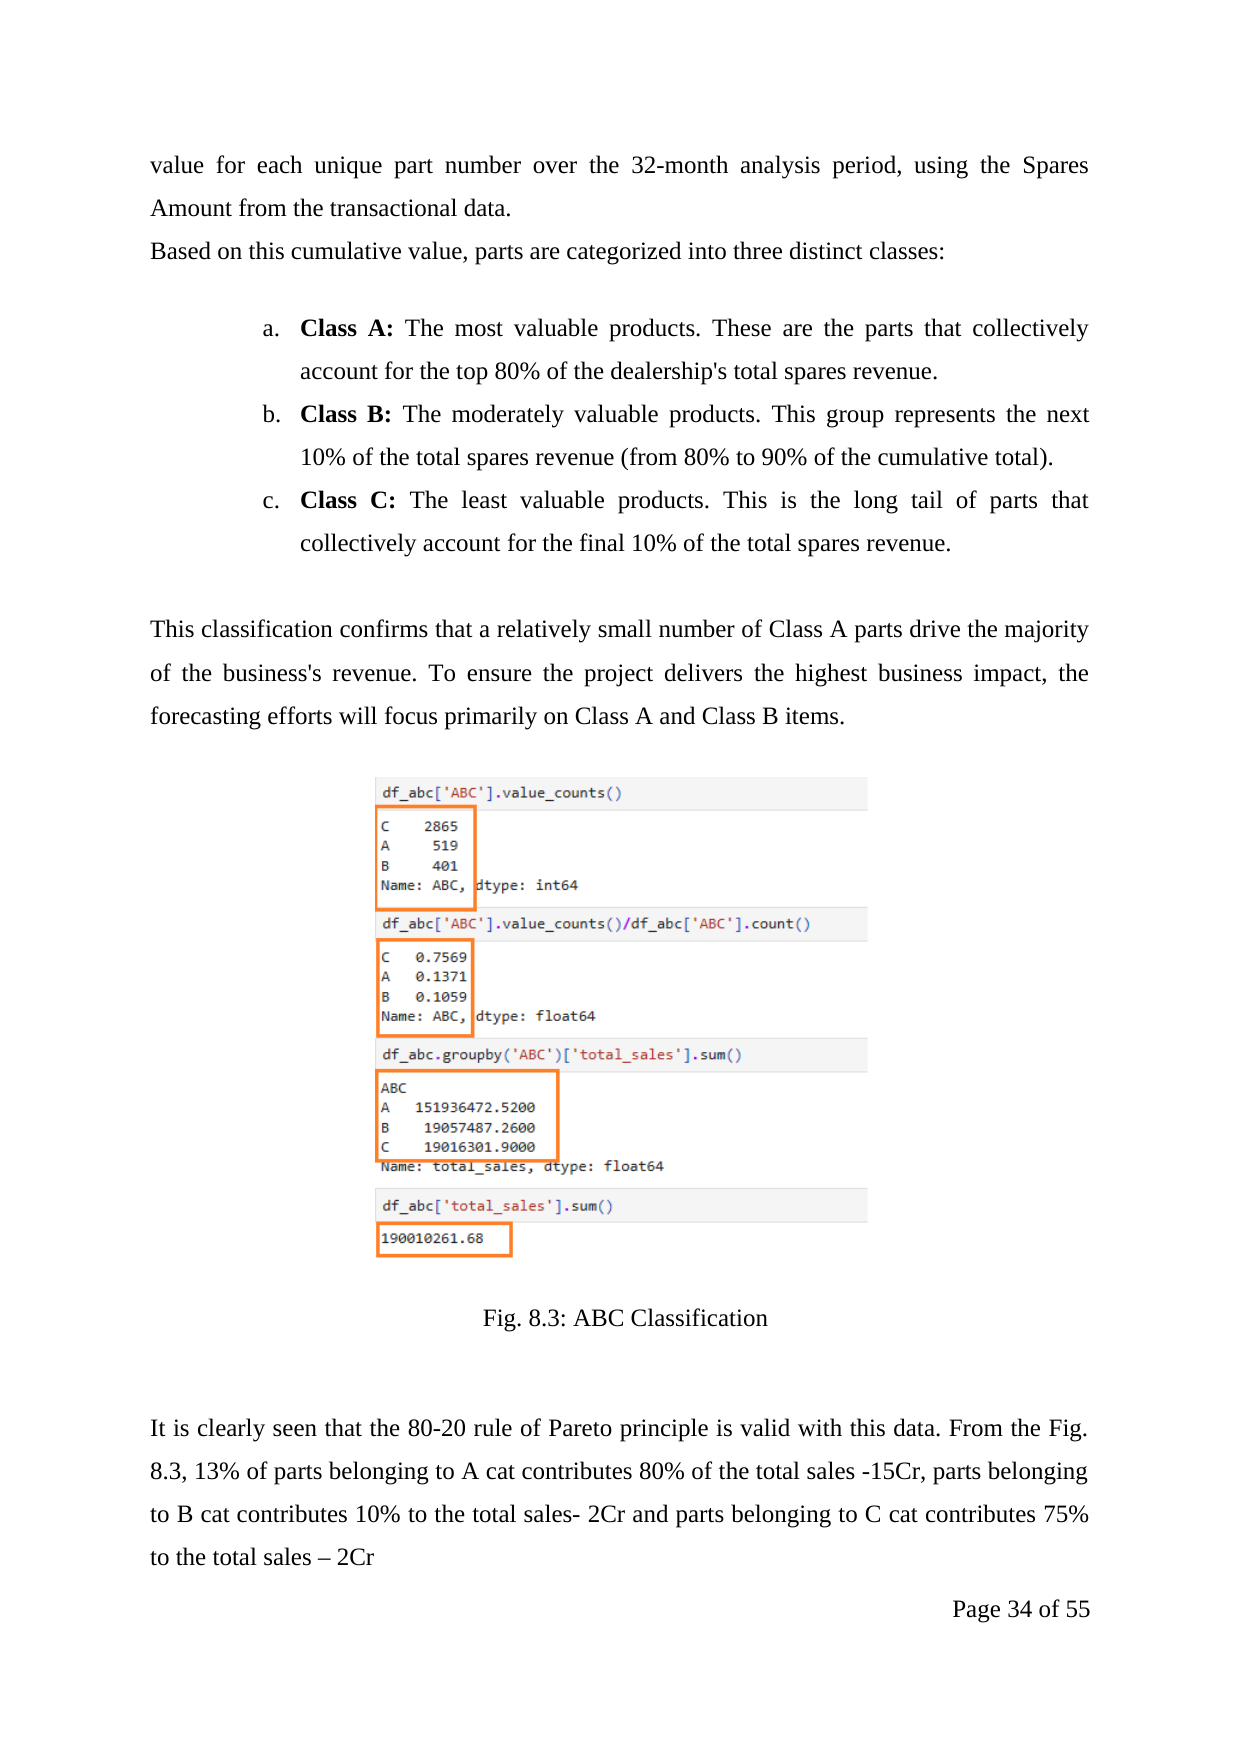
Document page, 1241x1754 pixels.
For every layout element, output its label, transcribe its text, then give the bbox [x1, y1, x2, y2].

list Class B: The moderately valuable products. This group represents the next 10% of the total spares revenue (from 80% to 90% of the cumulative total). [262, 399, 1090, 471]
picture [375, 777, 868, 1266]
list Class A: The most valuable products. These are the parts that collectively account for the top 80% of the dealership's total spares revenue. [262, 313, 1090, 384]
text This classification confirms that a relatively small number of Class A parts drive the majority of the business's revenue. To ensure the project delivers the highest business impact, the forecasting efforts will focus primarily on Class A and Class B items. [150, 614, 1090, 729]
text Based on this cumulative value, parts are categorized into three distinct classes: [150, 236, 1090, 265]
list Class C: The least valuable products. This is the long tail of parts that collectively account for the final 10% of the total spares revenue. [262, 485, 1090, 557]
list Fig. 8.3: ABC Classification [160, 1303, 1090, 1332]
text It is clearly seen that the 80-20 rule of Pareto principle is valid with this data. From the Fig. 8.3, 13% of parts belonging to A cat contributes 80% of the total sales -15Cr, parts belonging to B cat contributes 10% to the total sales- 2Cr and parts belonging to C cat contributes 75% to the total sales – 2Cr [150, 1413, 1090, 1571]
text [150, 150, 1090, 222]
